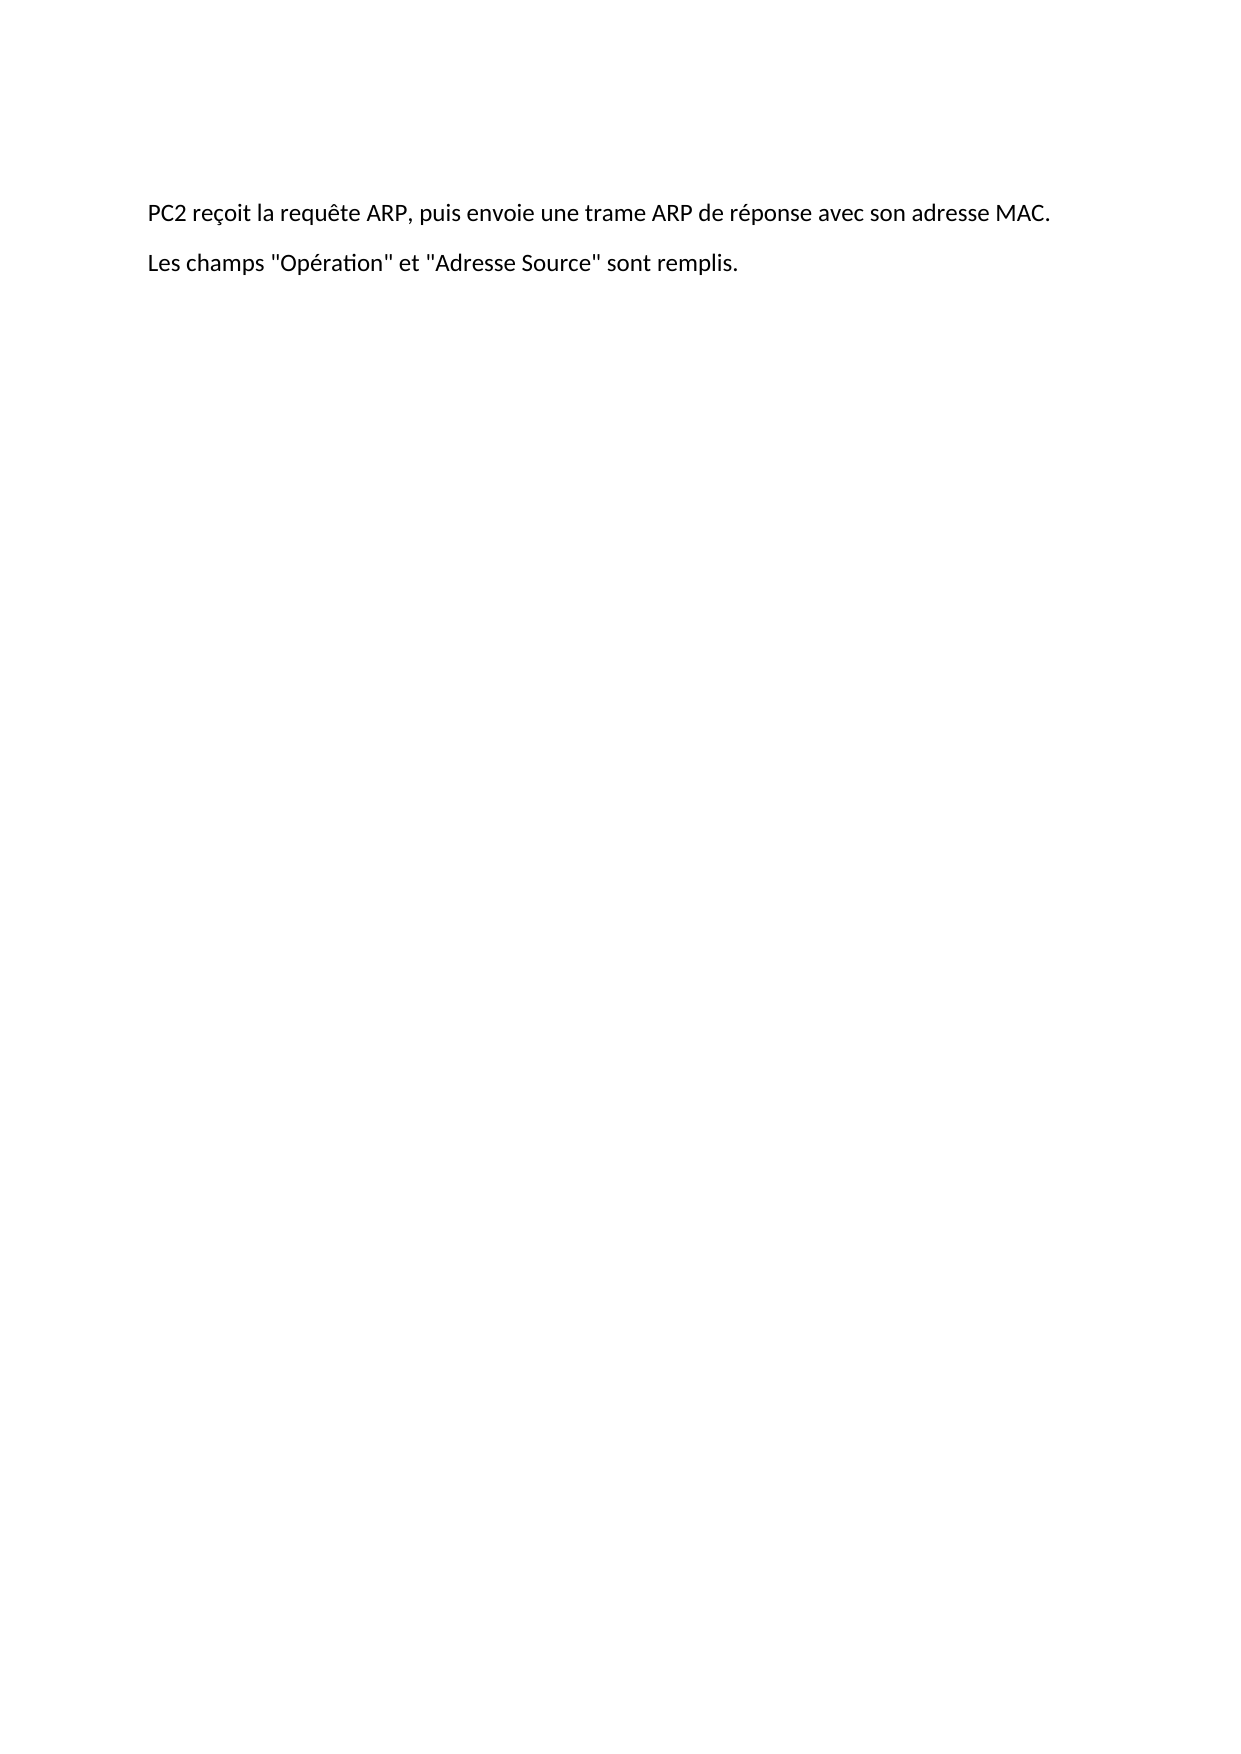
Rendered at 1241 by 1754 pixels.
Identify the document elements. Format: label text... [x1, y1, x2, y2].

text Les champs "Opération" et "Adresse Source" sont remplis. [148, 247, 1093, 277]
text PC2 reçoit la requête ARP, puis envoie une trame ARP de réponse avec son adresse MAC. [148, 197, 1093, 228]
